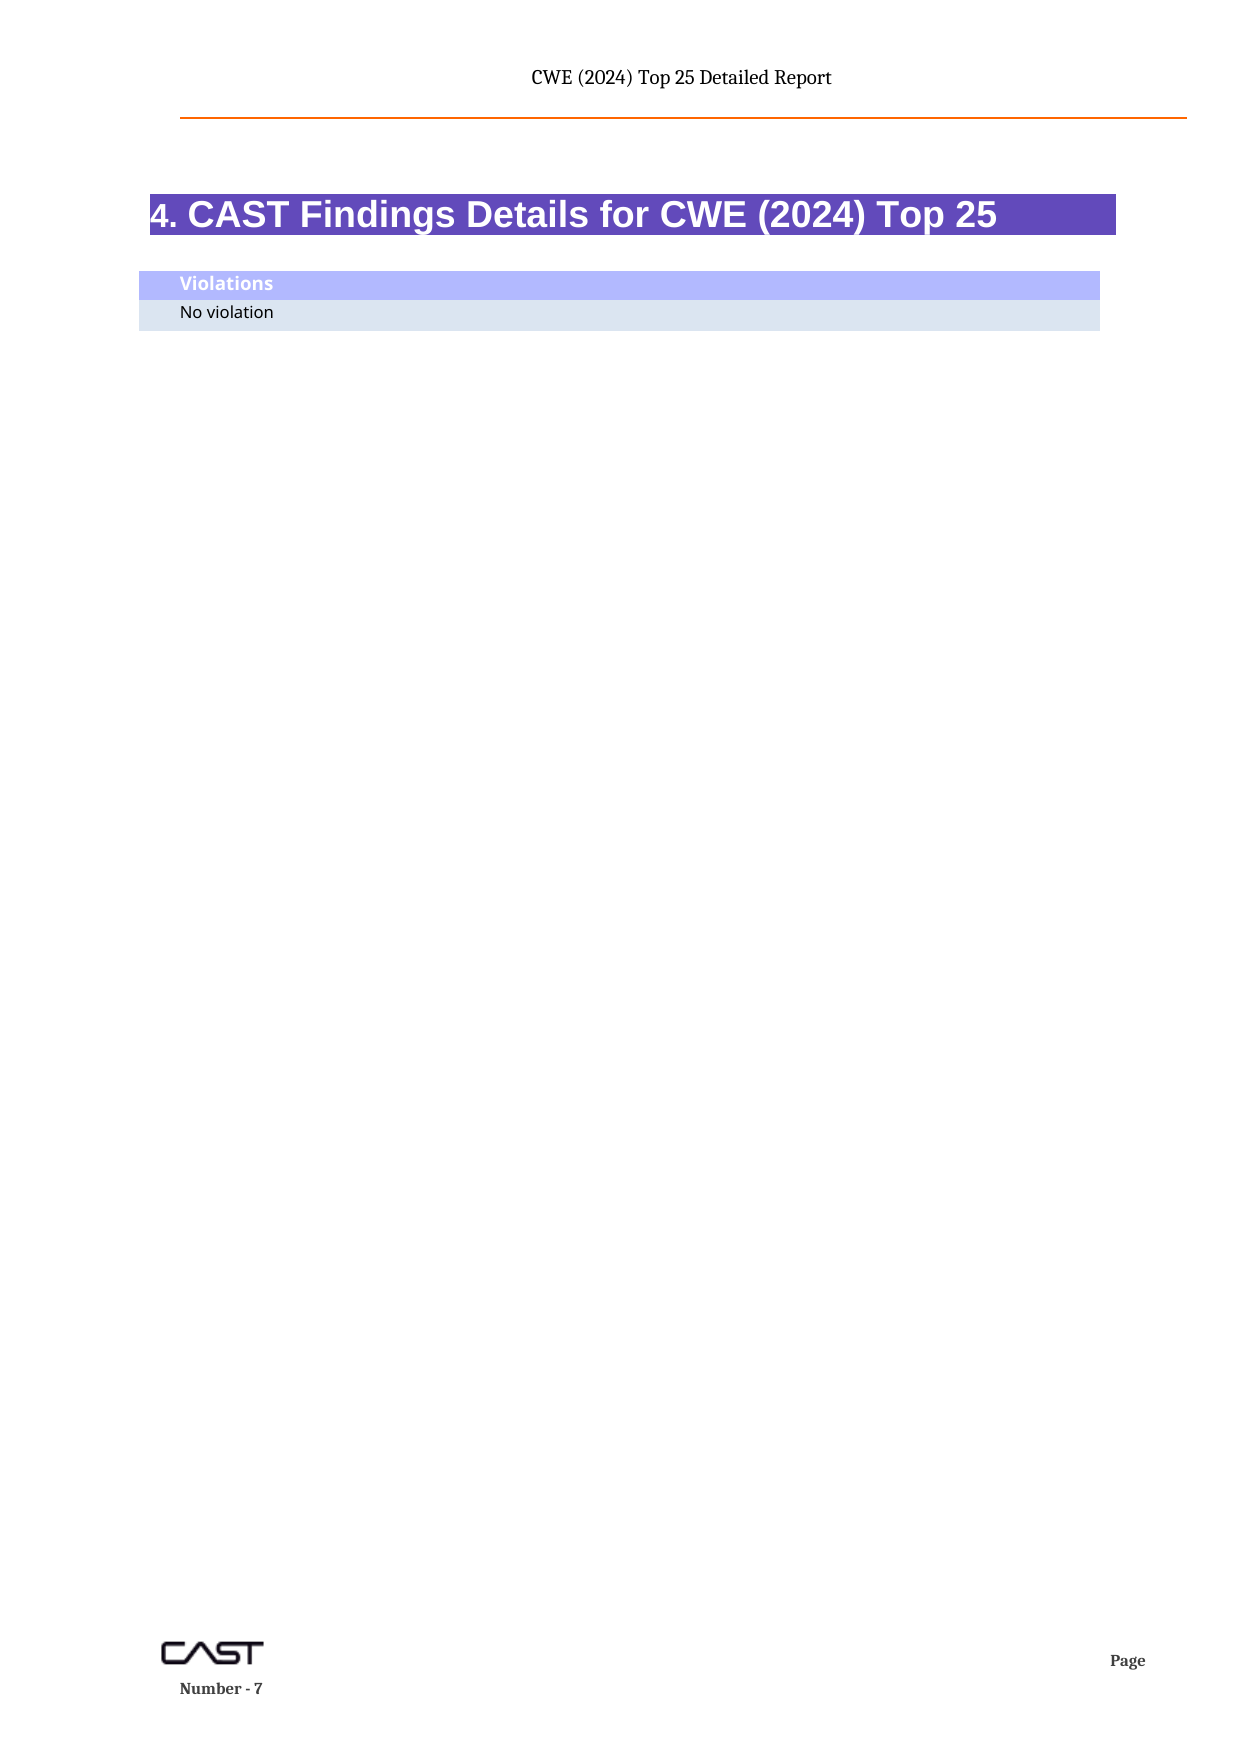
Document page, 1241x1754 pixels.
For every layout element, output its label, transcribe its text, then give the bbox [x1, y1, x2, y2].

picture [150, 1630, 274, 1675]
subtitle CAST Findings Details for CWE (2024) Top 25 [150, 194, 1116, 235]
table_header Violations [139, 271, 1100, 300]
table_cell No violation [139, 300, 1100, 331]
